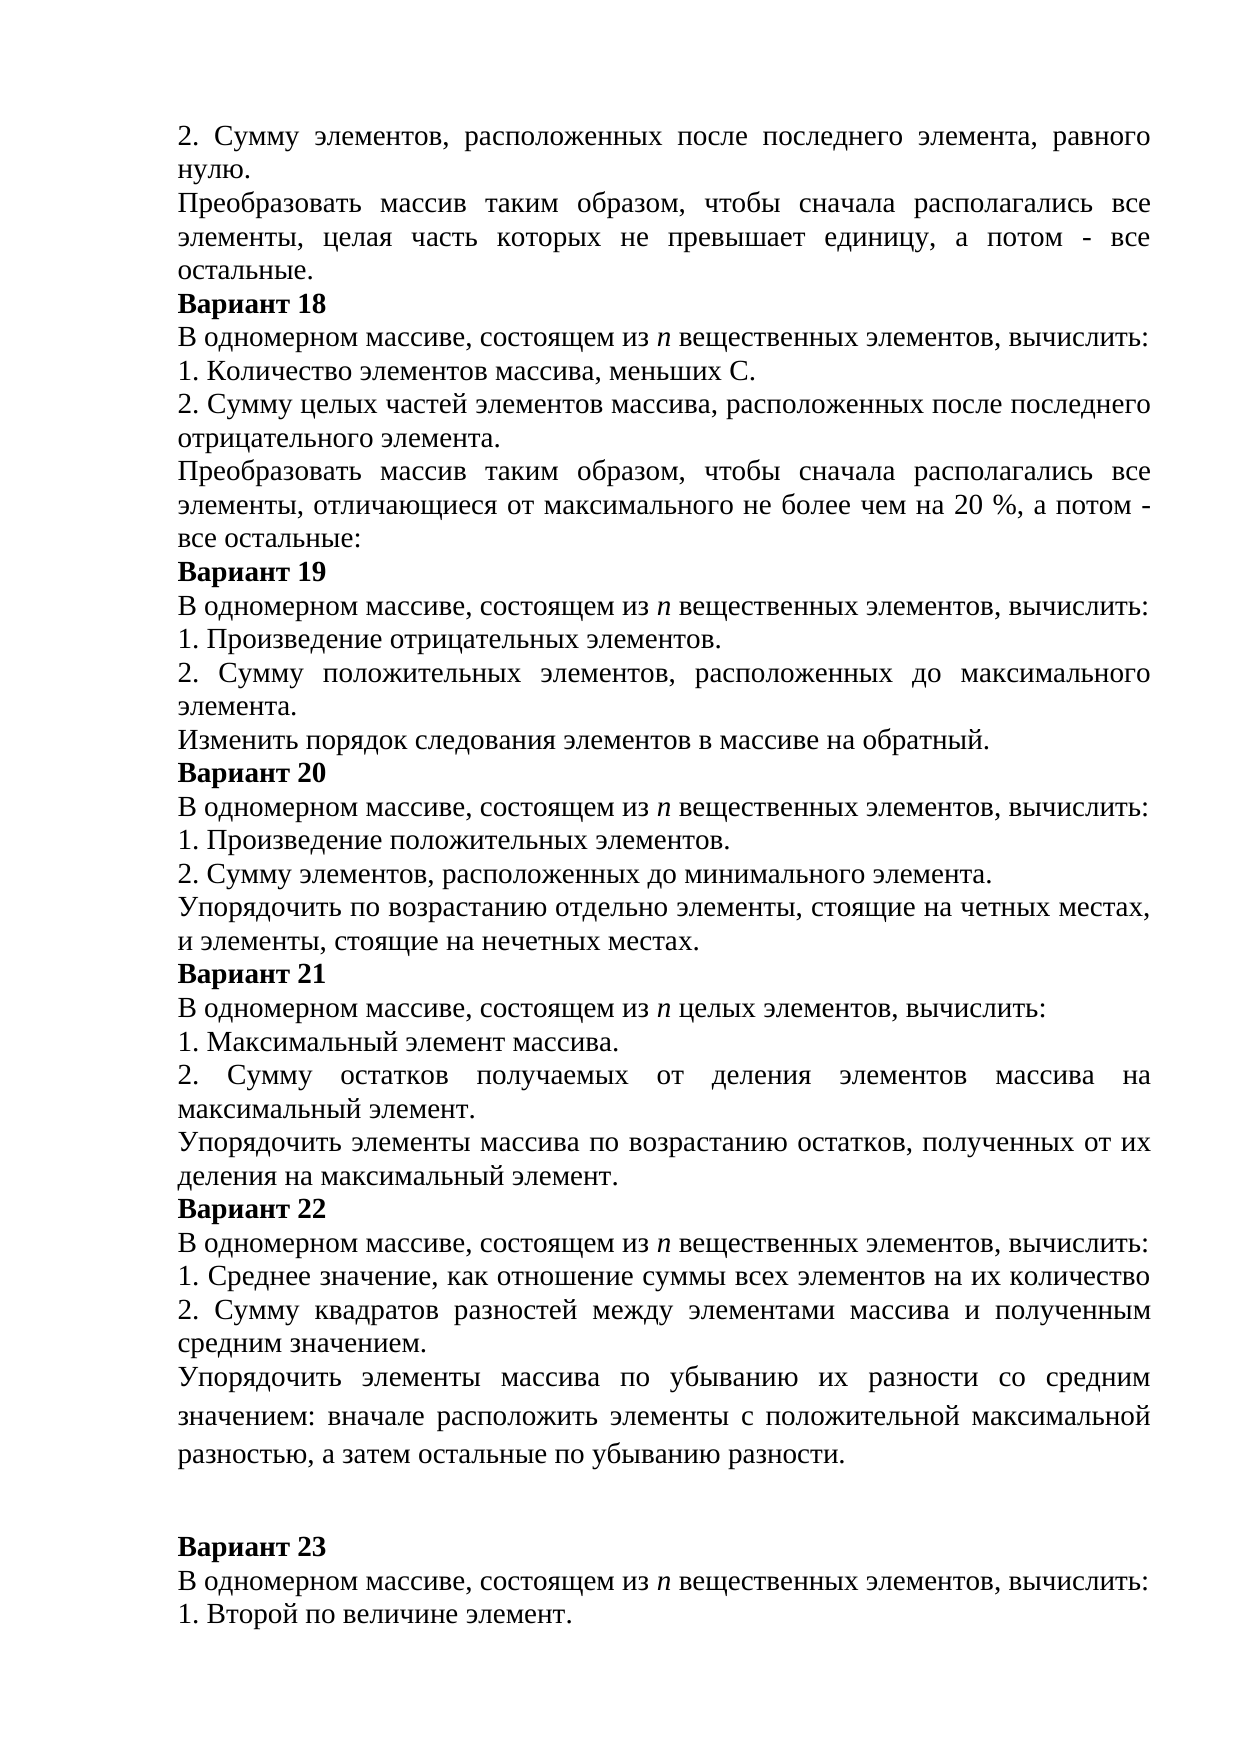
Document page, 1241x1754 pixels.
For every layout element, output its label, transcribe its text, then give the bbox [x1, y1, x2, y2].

text 1. Среднее значение, как отношение суммы всех элементов на их количество 2. Сумму квадратов разностей между элементами массива и полученным средним значением. [177, 1258, 1152, 1359]
text Вариант 18 [177, 286, 1152, 319]
text В одномерном массиве, состоящем из п вещественных элементов, вычислить: [177, 1225, 1152, 1258]
text Преобразовать массив таким образом, чтобы сначала располагались все элементы, целая часть которых не превышает единицу, а потом - все остальные. [177, 185, 1152, 286]
text Изменить порядок следования элементов в массиве на обратный. [177, 722, 1152, 755]
text Упорядочить элементы массива по возрастанию остатков, полученных от их деления на максимальный элемент. [177, 1124, 1152, 1191]
text В одномерном массиве, состоящем из п вещественных элементов, вычислить: [177, 789, 1152, 822]
text Упорядочить по возрастанию отдельно элементы, стоящие на четных местах, и элементы, стоящие на нечетных местах. [177, 889, 1152, 957]
text В одномерном массиве, состоящем из п вещественных элементов, вычислить: [177, 1563, 1152, 1596]
text 2. Сумму положительных элементов, расположенных до максимального элемента. [177, 655, 1152, 722]
text Вариант 22 [177, 1191, 1152, 1225]
text 1. Количество элементов массива, меньших С. [177, 353, 1152, 386]
text 1. Произведение отрицательных элементов. [177, 621, 1152, 655]
text 1. Произведение положительных элементов. [177, 822, 1152, 856]
text Вариант 19 [177, 554, 1152, 588]
text 1. Второй по величине элемент. [177, 1596, 1152, 1630]
text 2. Сумму целых частей элементов массива, расположенных после последнего отрицательного элемента. [177, 386, 1152, 453]
text Вариант 21 [177, 957, 1152, 990]
text В одномерном массиве, состоящем из п целых элементов, вычислить: [177, 990, 1152, 1024]
text 2. Сумму элементов, расположенных до минимального элемента. [177, 856, 1152, 889]
text 2. Сумму элементов, расположенных после последнего элемента, равного нулю. [177, 118, 1152, 185]
text 1. Максимальный элемент массива. [177, 1024, 1152, 1057]
text В одномерном массиве, состоящем из п вещественных элементов, вычислить: [177, 588, 1152, 621]
text 2. Сумму остатков получаемых от деления элементов массива на максимальный элемент. [177, 1057, 1152, 1124]
text Вариант 20 [177, 755, 1152, 789]
text В одномерном массиве, состоящем из п вещественных элементов, вычислить: [177, 319, 1152, 353]
text Вариант 23 [177, 1529, 1152, 1563]
text Преобразовать массив таким образом, чтобы сначала располагались все элементы, отличающиеся от максимального не более чем на 20 %, а потом - все остальные: [177, 453, 1152, 554]
text Упорядочить элементы массива по убыванию их разности со средним значением: вначале расположить элементы с положительной максимальной разностью, а затем остальные по убыванию разности. [177, 1359, 1152, 1470]
